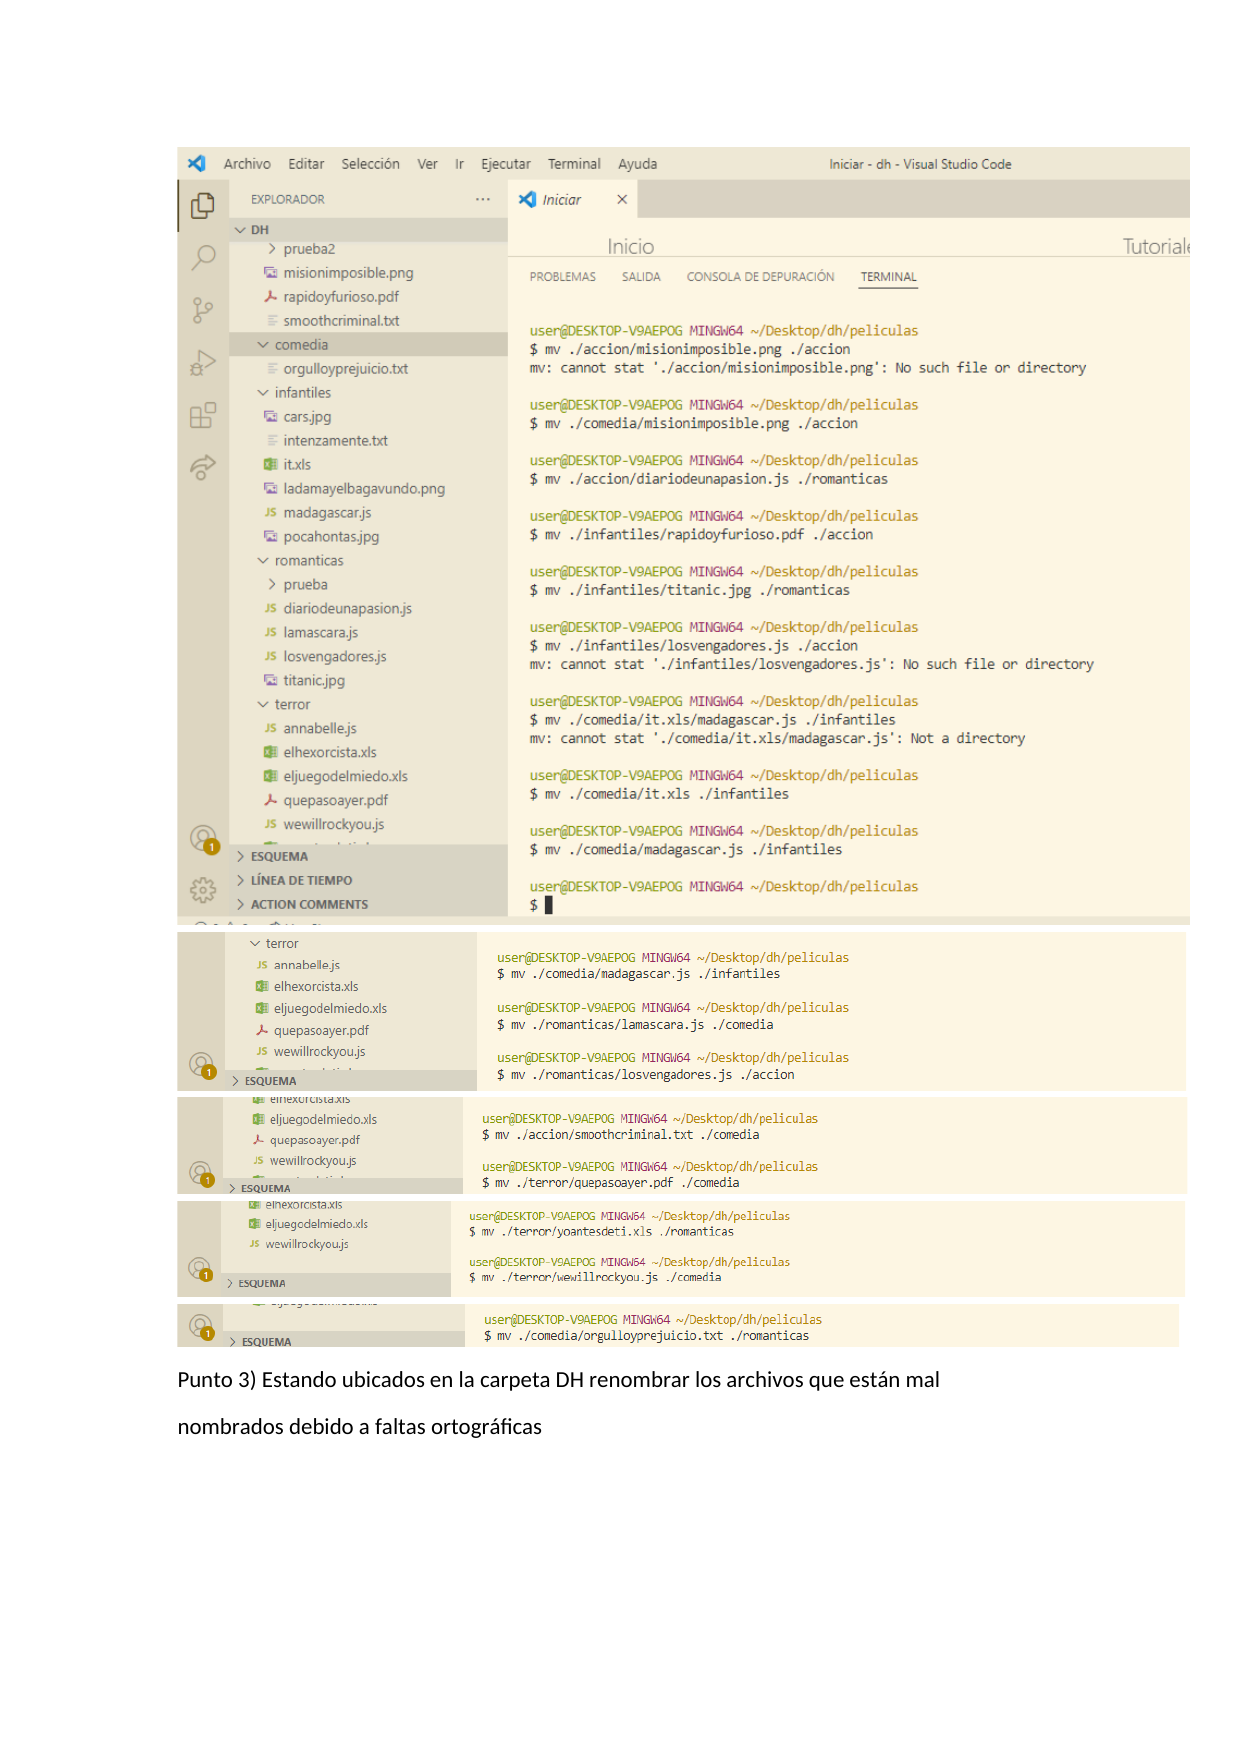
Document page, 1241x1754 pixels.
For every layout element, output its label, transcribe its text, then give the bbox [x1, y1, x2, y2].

picture [177, 147, 1190, 925]
picture [177, 932, 1187, 1091]
picture [177, 1097, 1188, 1194]
picture [177, 1201, 1186, 1297]
text nombrados debido a faltas ortográficas [177, 1412, 1063, 1440]
text Punto 3) Estando ubicados en la carpeta DH renombrar los archivos que están mal [177, 1366, 1063, 1393]
picture [177, 1304, 1180, 1347]
